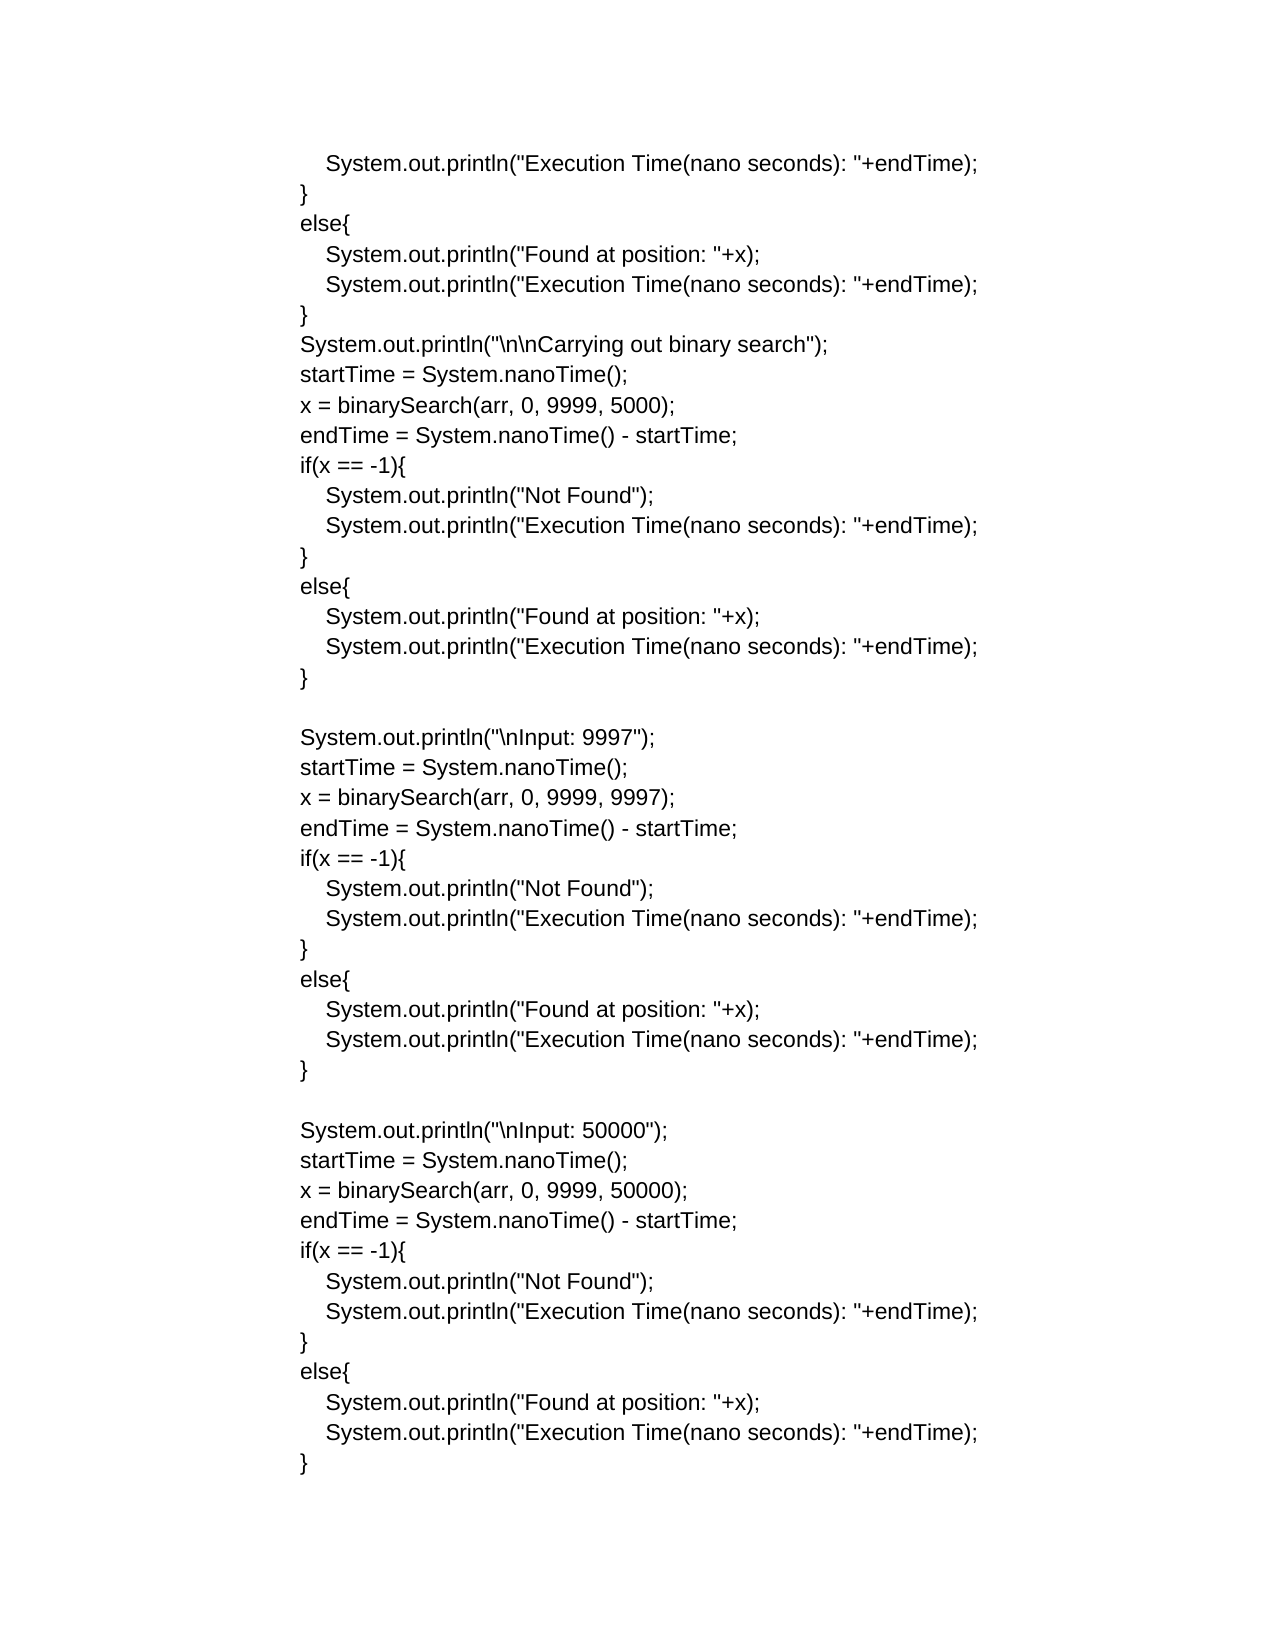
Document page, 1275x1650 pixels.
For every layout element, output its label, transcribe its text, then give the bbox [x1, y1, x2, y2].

text } [150, 663, 1125, 690]
text x = binarySearch(arr, 0, 9999, 50000); [150, 1177, 1125, 1203]
text System.out.println("Not Found"); [150, 482, 1125, 509]
text endTime = System.nanoTime() - startTime; [150, 814, 1125, 841]
text System.out.println("Execution Time(nano seconds): "+endTime); [150, 633, 1125, 660]
text else{ [150, 573, 1125, 599]
text System.out.println("Execution Time(nano seconds): "+endTime); [150, 512, 1125, 539]
text } [150, 1328, 1125, 1354]
text x = binarySearch(arr, 0, 9999, 9997); [150, 784, 1125, 811]
text if(x == -1){ [150, 845, 1125, 871]
text startTime = System.nanoTime(); [150, 754, 1125, 781]
text System.out.println("Not Found"); [150, 875, 1125, 901]
text } [150, 1056, 1125, 1083]
text if(x == -1){ [150, 1237, 1125, 1264]
text System.out.println("Found at position: "+x); [150, 996, 1125, 1022]
text else{ [150, 966, 1125, 992]
text System.out.println("\n\nCarrying out binary search"); [150, 331, 1125, 358]
text System.out.println("Execution Time(nano seconds): "+endTime); [150, 1298, 1125, 1324]
text startTime = System.nanoTime(); [150, 1147, 1125, 1173]
text System.out.println("Execution Time(nano seconds): "+endTime); [150, 1026, 1125, 1052]
text } [150, 1449, 1125, 1475]
text x = binarySearch(arr, 0, 9999, 5000); [150, 392, 1125, 418]
text startTime = System.nanoTime(); [150, 361, 1125, 388]
text System.out.println("Execution Time(nano seconds): "+endTime); [150, 905, 1125, 932]
text System.out.println("Found at position: "+x); [150, 241, 1125, 267]
text else{ [150, 210, 1125, 237]
text else{ [150, 1358, 1125, 1385]
text endTime = System.nanoTime() - startTime; [150, 1207, 1125, 1234]
text endTime = System.nanoTime() - startTime; [150, 422, 1125, 448]
text if(x == -1){ [150, 452, 1125, 478]
text System.out.println("\nInput: 50000"); [150, 1117, 1125, 1143]
text System.out.println("\nInput: 9997"); [150, 724, 1125, 750]
text } [150, 935, 1125, 962]
text System.out.println("Not Found"); [150, 1268, 1125, 1294]
text System.out.println("Found at position: "+x); [150, 1388, 1125, 1415]
text } [150, 301, 1125, 327]
text } [150, 543, 1125, 569]
text } [150, 180, 1125, 207]
text System.out.println("Execution Time(nano seconds): "+endTime); [150, 150, 1125, 176]
text System.out.println("Execution Time(nano seconds): "+endTime); [150, 271, 1125, 297]
text System.out.println("Found at position: "+x); [150, 603, 1125, 629]
text System.out.println("Execution Time(nano seconds): "+endTime); [150, 1419, 1125, 1445]
